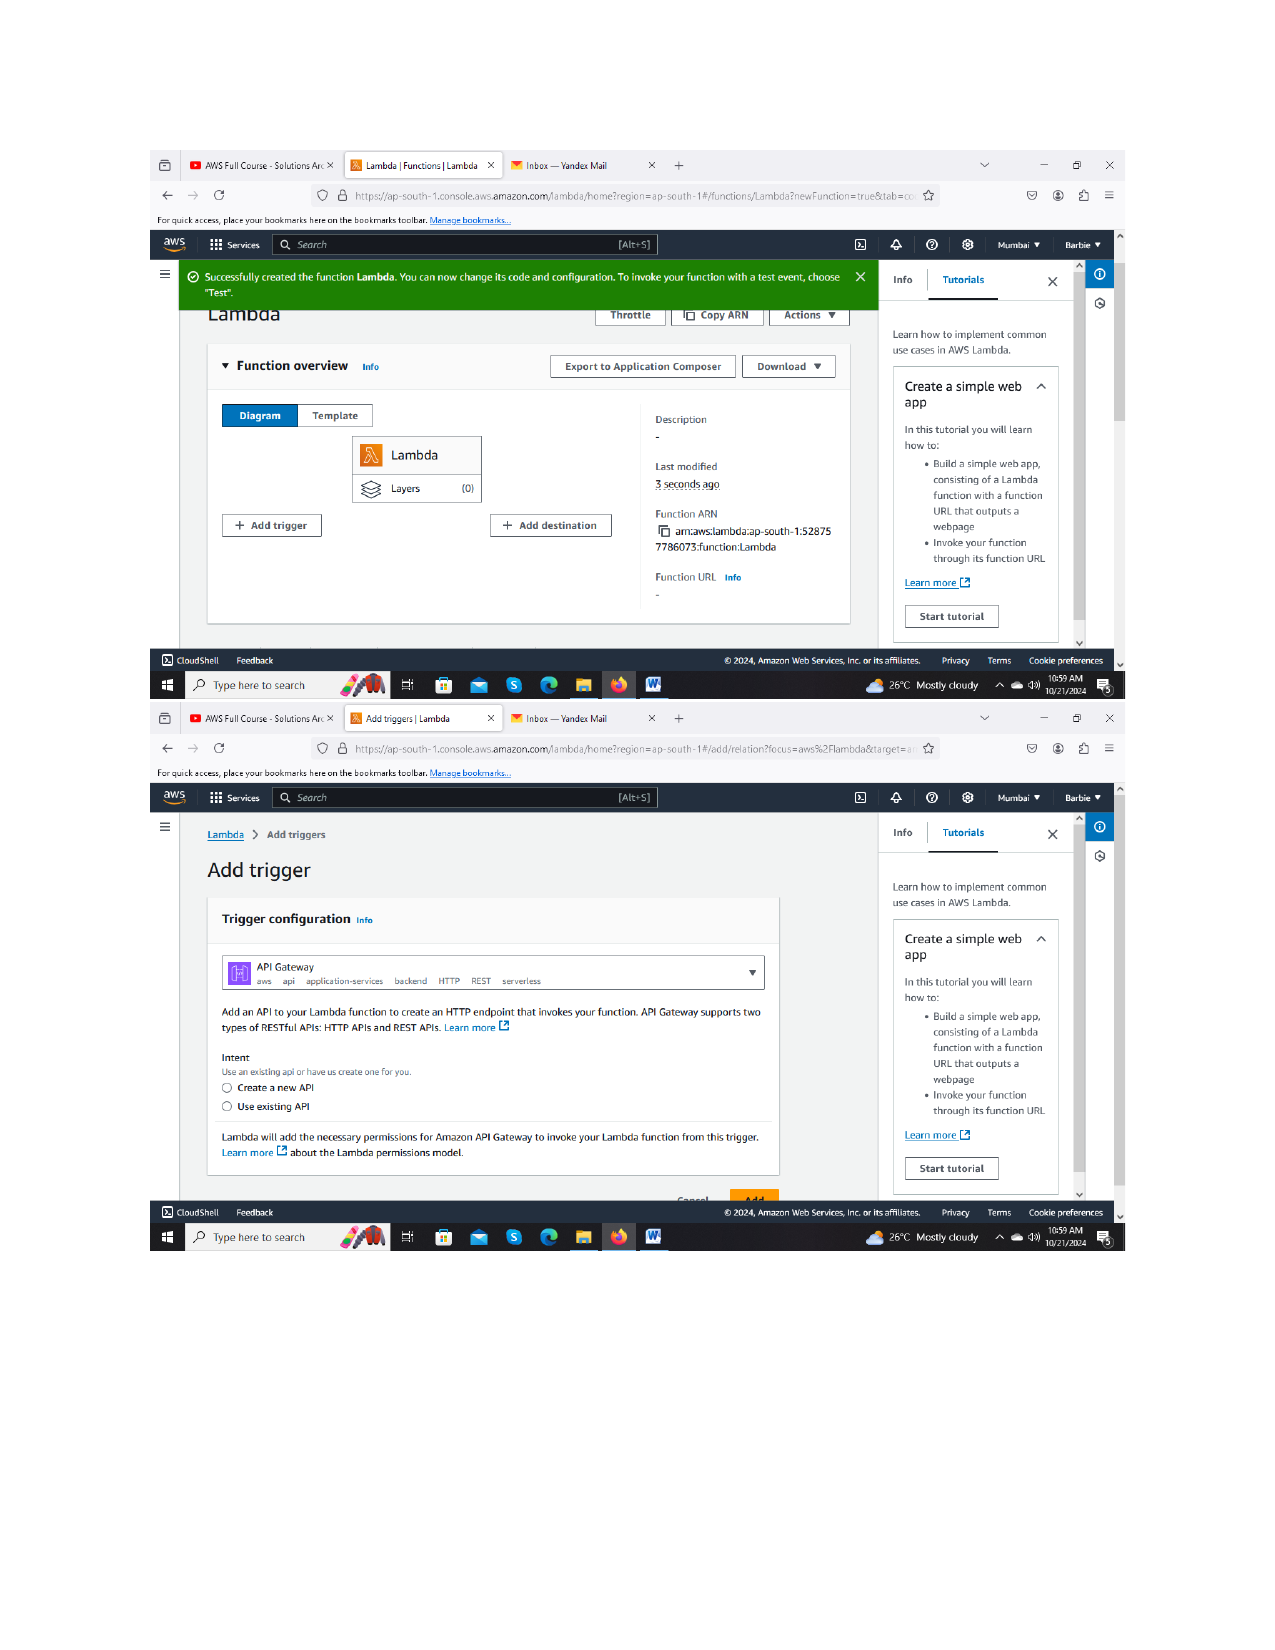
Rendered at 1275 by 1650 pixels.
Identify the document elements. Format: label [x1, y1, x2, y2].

picture [150, 150, 1125, 699]
picture [150, 702, 1125, 1251]
